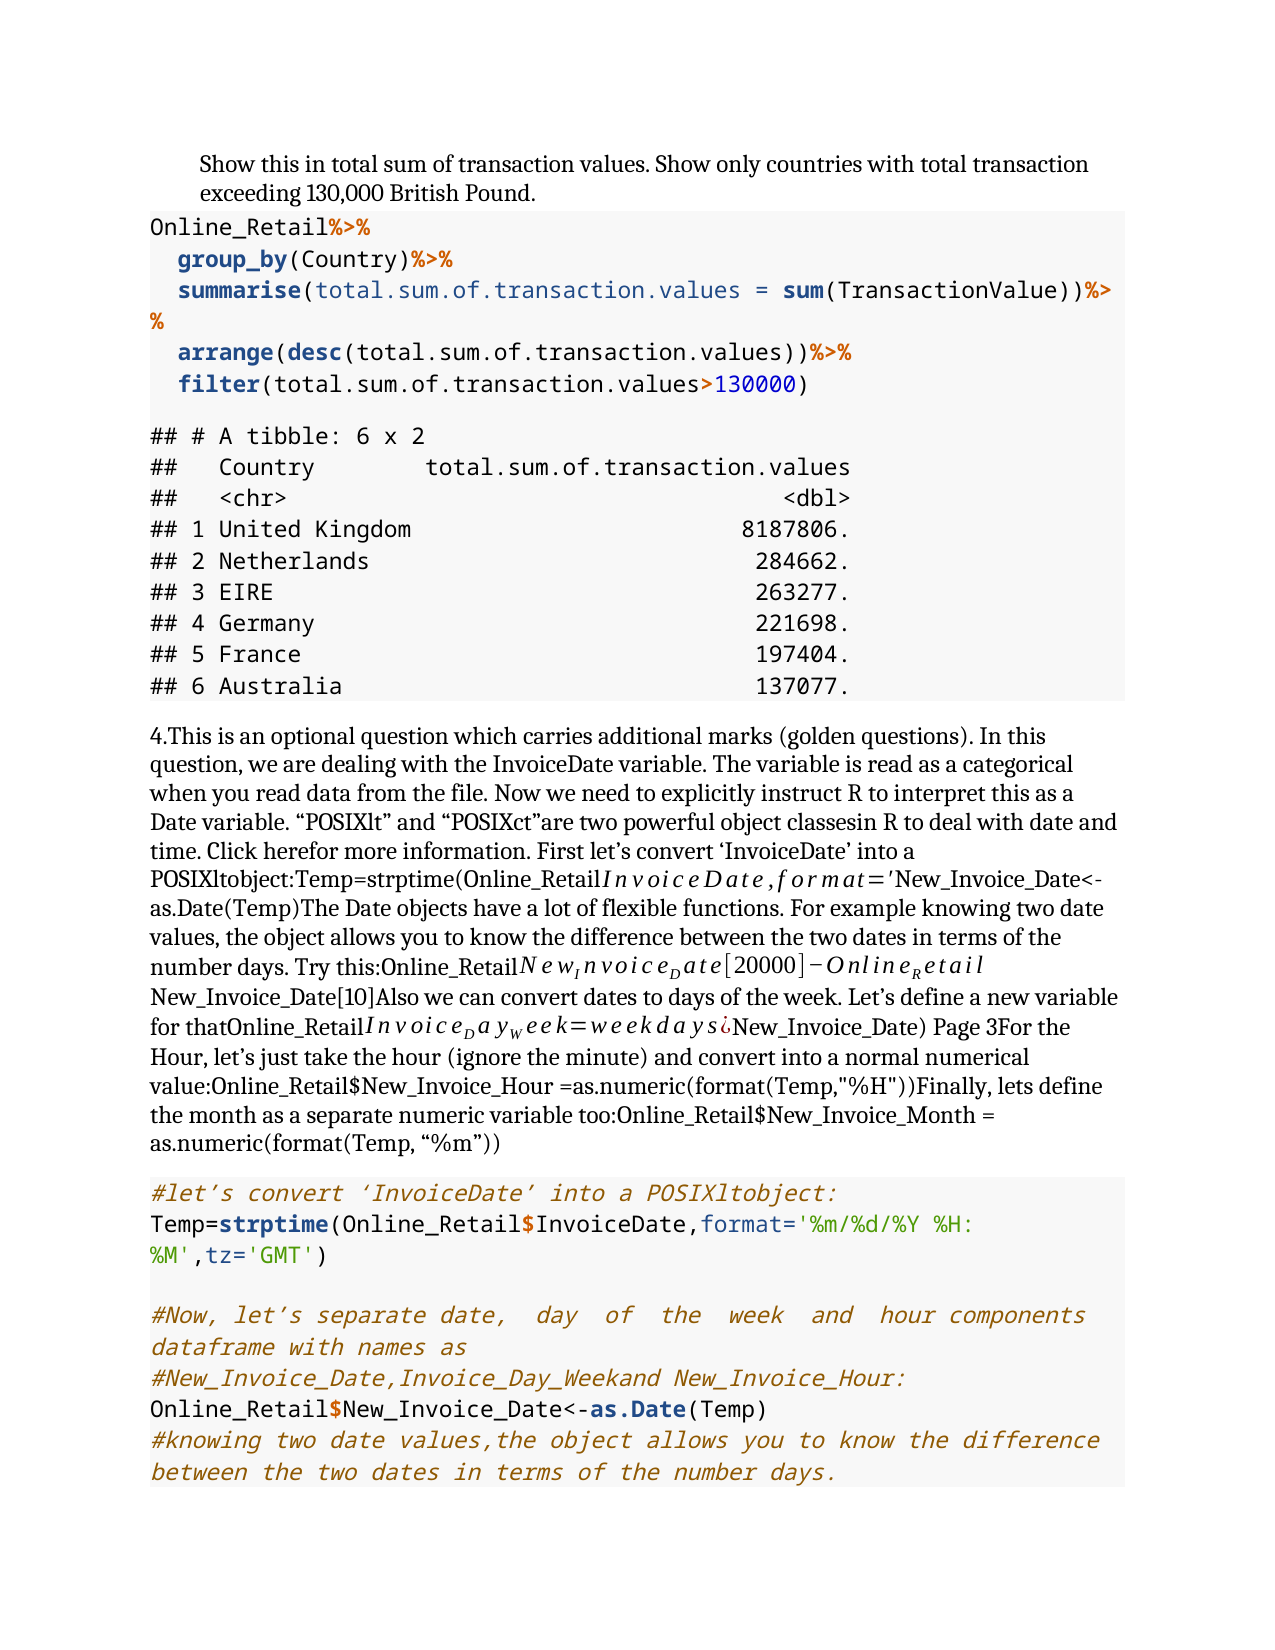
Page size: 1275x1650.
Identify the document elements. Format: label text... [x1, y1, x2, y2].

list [150, 150, 1125, 207]
text Online_Retail%>% group_by(Country)%>% summarise(total.sum.of.transaction.values = sum(TransactionValue))%>% arrange(desc(total.sum.of.transaction.values))%>% filter(total.sum.of.transaction.values>130000) [150, 211, 1125, 399]
text 4.This is an optional question which carries additional marks (golden questions). In this question, we are dealing with the InvoiceDate variable. The variable is read as a categorical when you read data from the file. Now we need to explicitly instruct R to interpret this as a Date variable. “POSIXlt” and “POSIXct”are two powerful object classesin R to deal with date and time. Click herefor more information. First let’s convert ‘InvoiceDate’ into a POSIXltobject:Temp=strptime(Online_RetailNew_Invoice_Date<-as.Date(Temp)The Date objects have a lot of flexible functions. For example knowing two date values, the object allows you to know the difference between the two dates in terms of the number days. Try this:Online_RetailNew_Invoice_Date[10]Also we can convert dates to days of the week. Let’s define a new variable for thatOnline_RetailNew_Invoice_Date) Page 3For the Hour, let’s just take the hour (ignore the minute) and convert into a normal numerical value:Online_Retail$New_Invoice_Hour =as.numeric(format(Temp,"%H"))Finally, lets define the month as a separate numeric variable too:Online_Retail$New_Invoice_Month = as.numeric(format(Temp, “%m”)) [150, 722, 1125, 1158]
text ## # A tibble: 6 x 2 ## Country total.sum.of.transaction.values ## <chr> <dbl> ## 1 United Kingdom 8187806. ## 2 Netherlands 284662. ## 3 EIRE 263277. ## 4 Germany 221698. ## 5 France 197404. ## 6 Australia 137077. [150, 419, 1125, 701]
